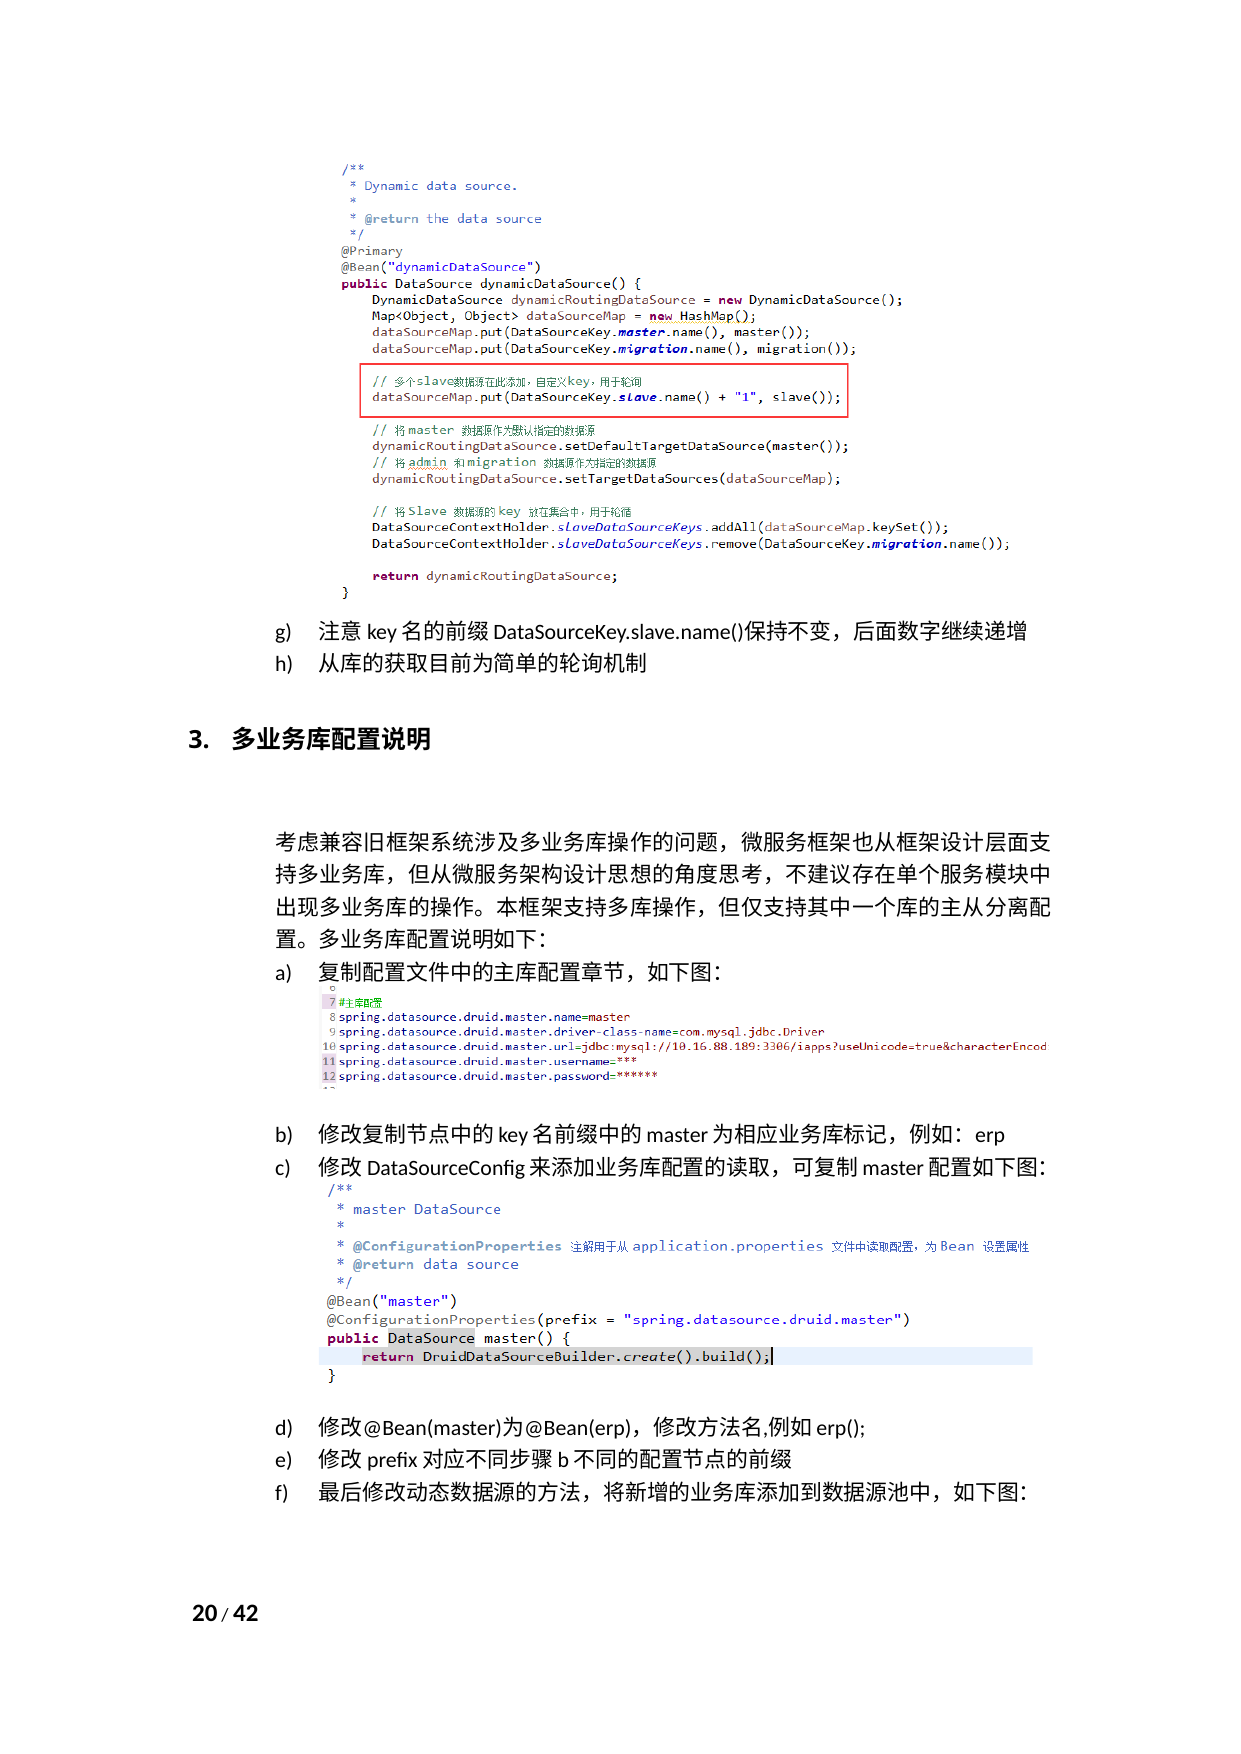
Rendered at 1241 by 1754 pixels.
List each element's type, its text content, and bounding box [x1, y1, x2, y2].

list 从库的获取目前为简单的轮询机制 [275, 646, 1053, 678]
text 考虑兼容旧框架系统涉及多业务库操作的问题，微服务框架也从框架设计层面支持多业务库，但从微服务架构设计思想的角度思考，不建议存在单个服务模块中出现多业务库的操作。本框架支持多库操作，但仅支持其中一个库的主从分离配置。多业务库配置说明如下： [275, 824, 1053, 954]
list 修改prefix对应不同步骤b不同的配置节点的前缀 [275, 1442, 1053, 1474]
picture [318, 158, 1019, 602]
list 修改@Bean(master)为@Bean(erp)，修改方法名,例如erp(); [275, 1409, 1053, 1442]
list 注意key名的前缀DataSourceKey.slave.name()保持不变，后面数字继续递增 [275, 613, 1053, 646]
picture [318, 986, 1049, 1089]
list 修改DataSourceConfig来添加业务库配置的读取，可复制master配置如下图： [275, 1149, 1053, 1182]
picture [318, 1181, 1033, 1391]
subtitle 多业务库配置说明 [187, 706, 1053, 771]
list 最后修改动态数据源的方法，将新增的业务库添加到数据源池中，如下图： [275, 1474, 1053, 1507]
list 复制配置文件中的主库配置章节，如下图： [275, 954, 1053, 987]
list 修改复制节点中的key名前缀中的master为相应业务库标记，例如：erp [275, 1117, 1053, 1149]
